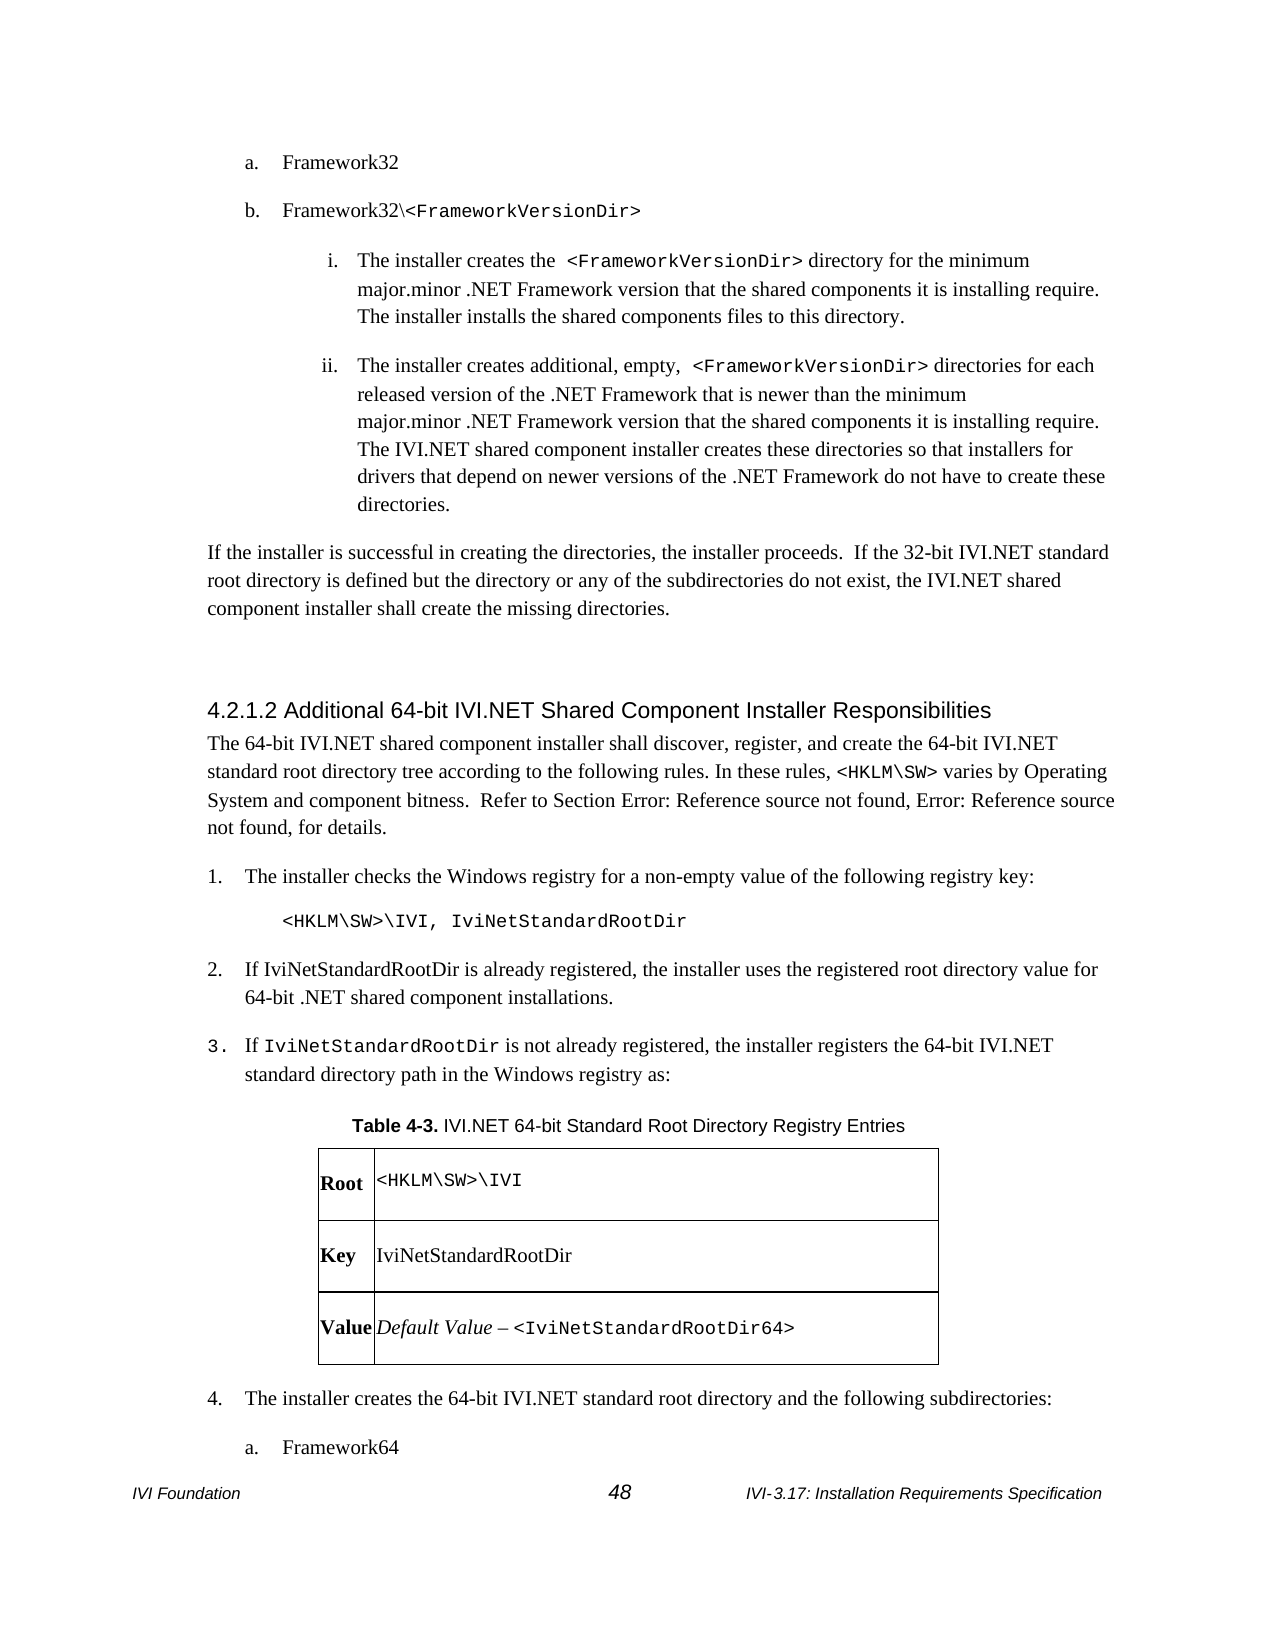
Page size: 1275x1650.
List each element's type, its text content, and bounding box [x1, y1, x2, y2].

list Framework32 [244, 150, 1125, 174]
list The installer creates the 64-bit IVI.NET standard root directory and the following subdirectories: [207, 1386, 1125, 1410]
list If IviNetStandardRootDir is already registered, the installer uses the registered root directory value for 64-bit .NET shared component installations. [207, 957, 1125, 1009]
list The installer checks the Windows registry for a non-empty value of the following registry key: [207, 863, 1125, 888]
list The installer creates additional, empty, <FrameworkVersionDir> directories for each released version of the .NET Framework that is newer than the minimum major.minor .NET Framework version that the shared components it is installing require. The IVI.NET shared component installer creates these directories so that installers for drivers that depend on newer versions of the .NET Framework do not have to create these directories. [338, 353, 1125, 516]
text If the installer is successful in creating the directories, the installer proceeds. If the 32-bit IVI.NET standard root directory is defined but the directory or any of the subdirectories do not exist, the IVI.NET shared component installer shall create the missing directories. [207, 540, 1125, 619]
text Table 4-3. IVI.NET 64-bit Standard Root Directory Registry Entries [132, 1114, 1125, 1136]
table_header Root [319, 1149, 374, 1219]
table_cell Key [319, 1221, 374, 1291]
list The installer creates the <FrameworkVersionDir> directory for the minimum major.minor .NET Framework version that the shared components it is installing require. The installer installs the shared components files to this directory. [338, 248, 1125, 328]
table_cell Default Value – <IviNetStandardRootDir64> [375, 1293, 938, 1364]
list If IviNetStandardRootDir is not already registered, the installer registers the 64-bit IVI.NET standard directory path in the Windows registry as: [207, 1033, 1125, 1086]
table_header <HKLM\SW>\IVI [375, 1149, 938, 1219]
table_cell Value [319, 1293, 374, 1364]
table_cell IviNetStandardRootDir [375, 1221, 938, 1291]
list Framework32\<FrameworkVersionDir> [244, 198, 1125, 223]
list <HKLM\SW>\IVI, IviNetStandardRootDir [282, 912, 1125, 933]
text The 64-bit IVI.NET shared component installer shall discover, register, and create the 64-bit IVI.NET standard root directory tree according to the following rules. In these rules, <HKLM\SW> varies by Operating System and component bitness. Refer to Section 4.3, Determining System Directories and Registry Keys, for details. [207, 731, 1125, 839]
subtitle Additional 64-bit IVI.NET Shared Component Installer Responsibilities [207, 697, 1125, 723]
list Framework64 [244, 1434, 1125, 1459]
